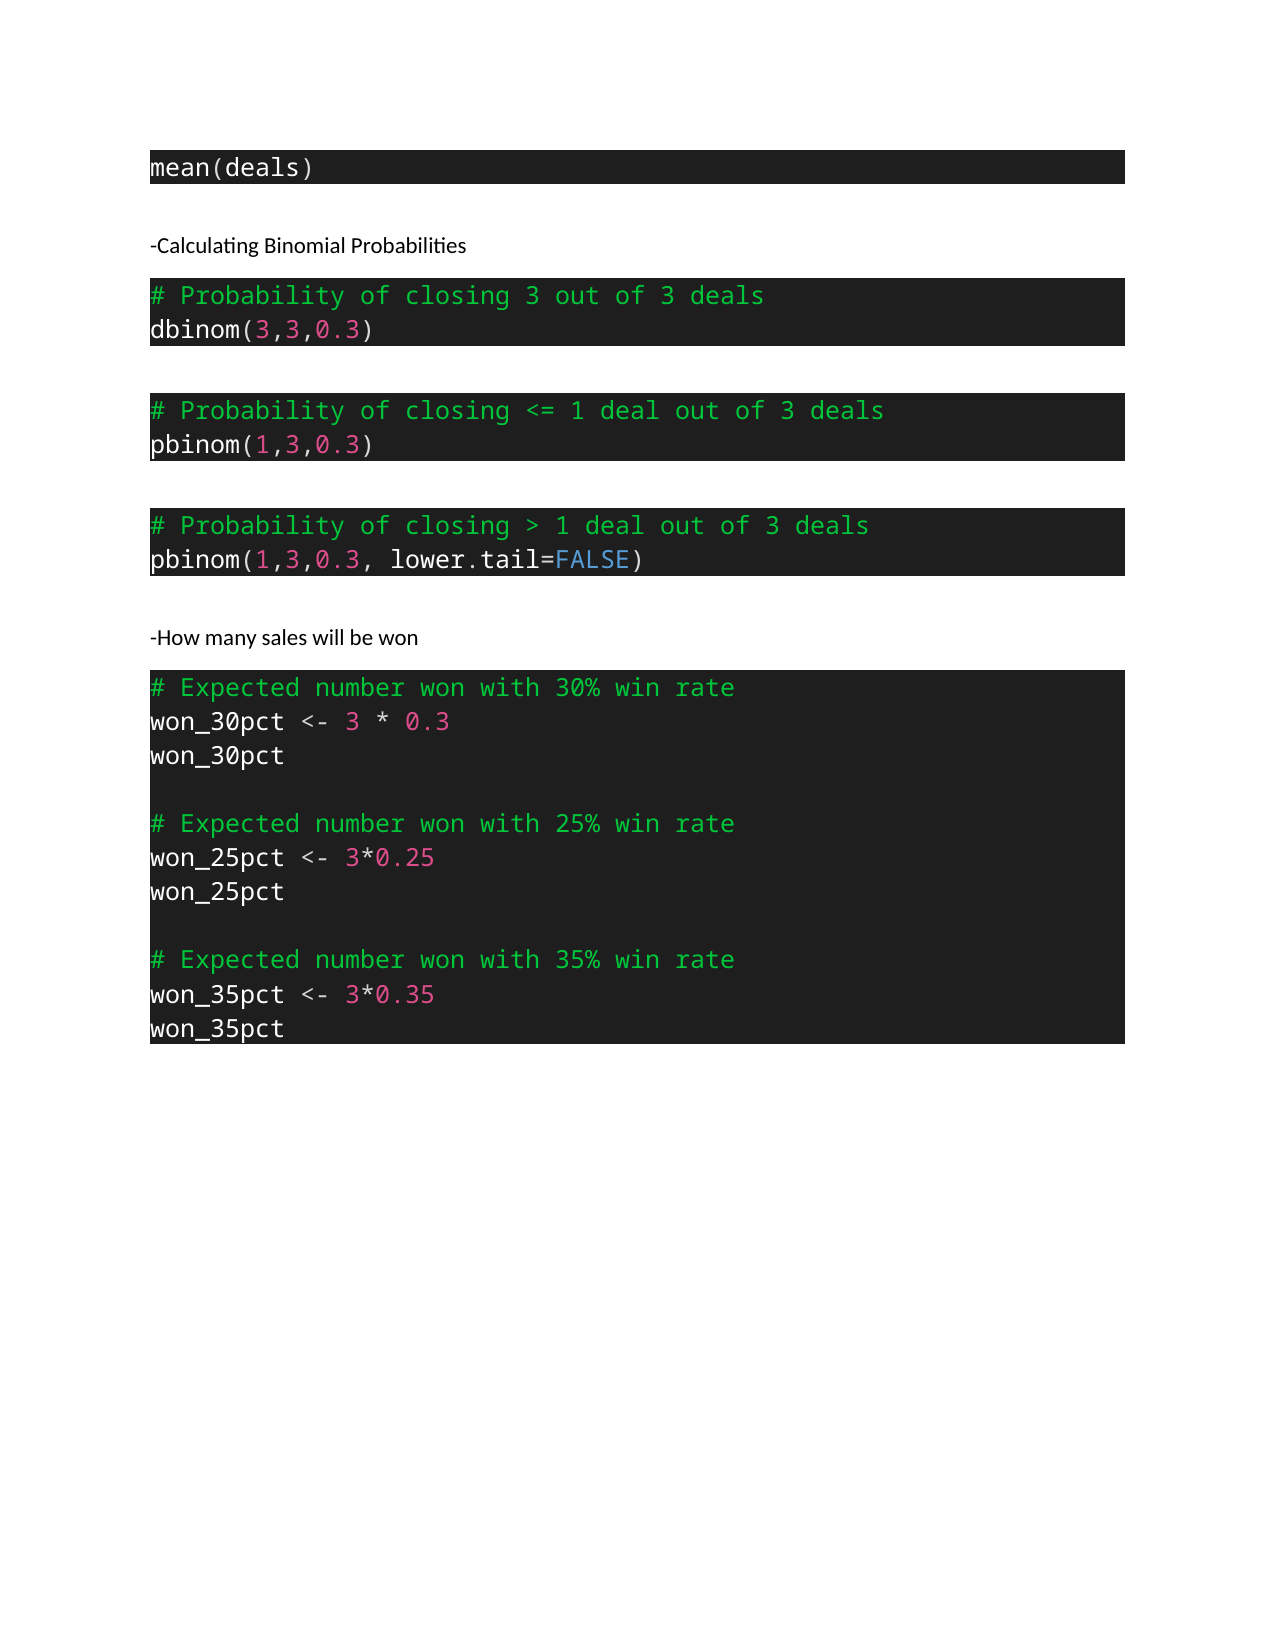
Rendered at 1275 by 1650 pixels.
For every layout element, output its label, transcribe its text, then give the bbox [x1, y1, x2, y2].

text # Probability of closing 3 out of 3 deals [150, 278, 1125, 312]
text won_35pct <- 3*0.35 [150, 976, 1125, 1010]
text pbinom(1,3,0.3, lower.tail=FALSE) [150, 542, 1125, 576]
text dbinom(3,3,0.3) [150, 312, 1125, 346]
text # Probability of closing > 1 deal out of 3 deals [150, 508, 1125, 542]
text won_25pct [150, 874, 1125, 908]
text won_30pct <- 3 * 0.3 [150, 704, 1125, 738]
text won_25pct <- 3*0.25 [150, 840, 1125, 874]
text # Expected number won with 25% win rate [150, 806, 1125, 840]
text # Expected number won with 35% win rate [150, 942, 1125, 976]
text -Calculating Binomial Probabilities [150, 231, 1125, 259]
text # Expected number won with 30% win rate [150, 670, 1125, 704]
text mean(deals) [150, 150, 1125, 184]
text pbinom(1,3,0.3) [150, 427, 1125, 461]
text -How many sales will be won [150, 623, 1125, 651]
text won_30pct [150, 738, 1125, 772]
text won_35pct [150, 1010, 1125, 1044]
text # Probability of closing <= 1 deal out of 3 deals [150, 393, 1125, 427]
